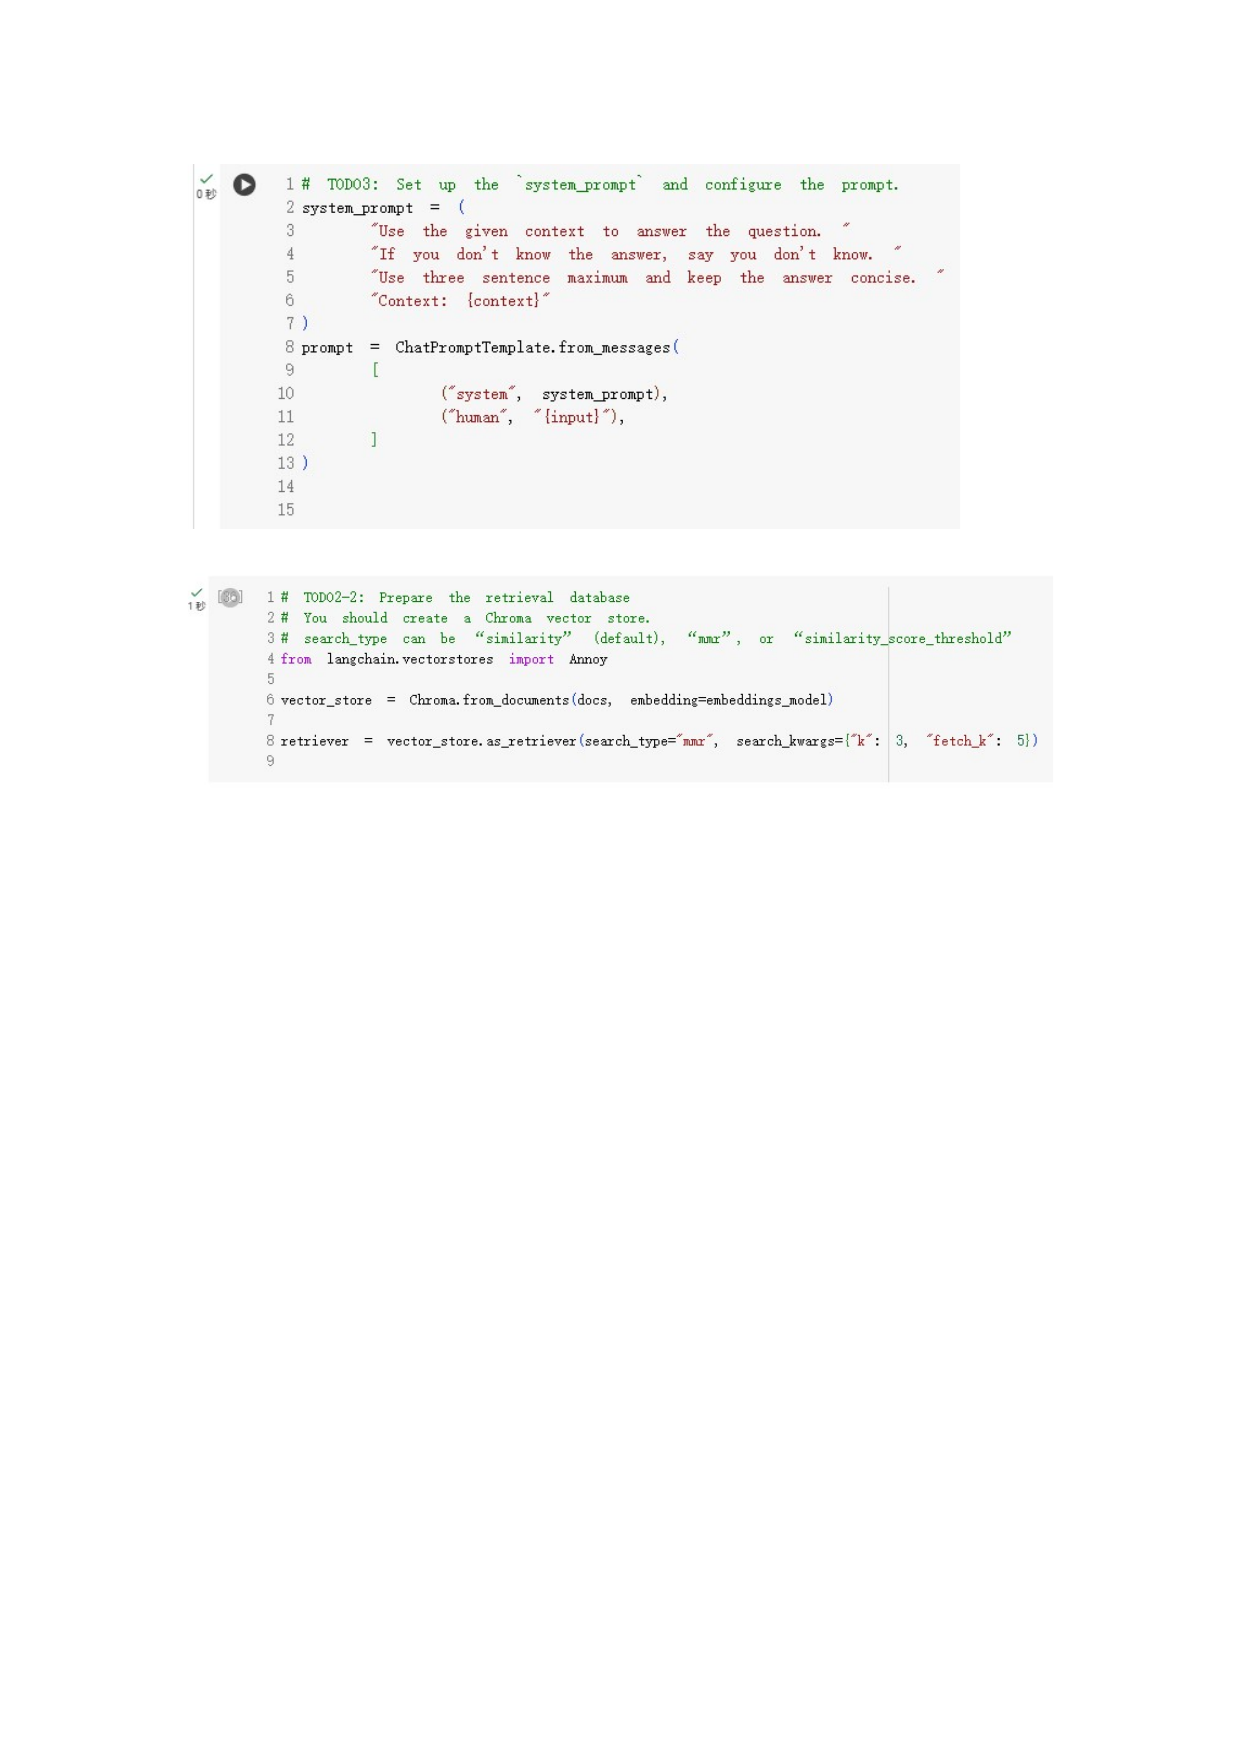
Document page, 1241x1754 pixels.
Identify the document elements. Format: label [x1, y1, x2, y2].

picture [187, 573, 1054, 792]
picture [187, 164, 961, 529]
